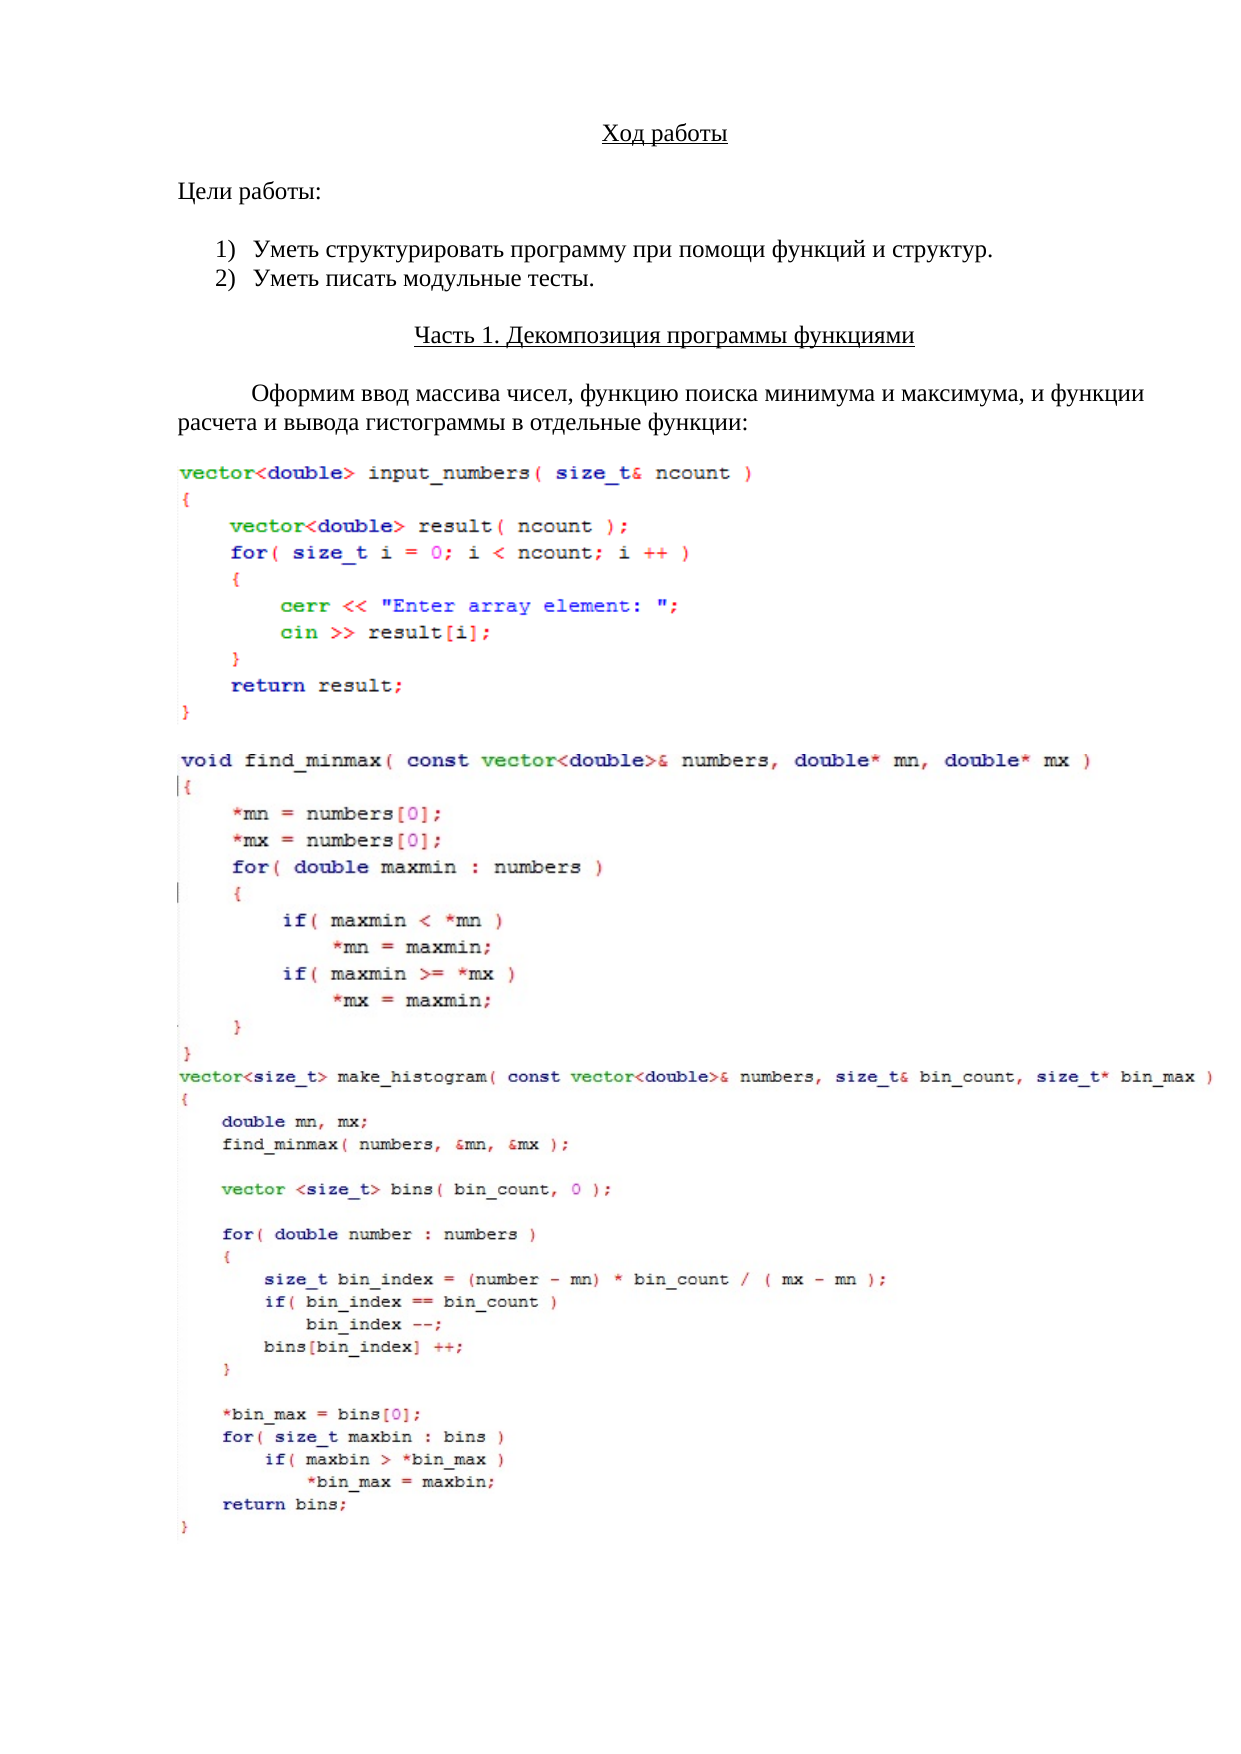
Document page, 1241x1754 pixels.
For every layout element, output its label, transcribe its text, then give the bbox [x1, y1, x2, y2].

picture [177, 754, 1223, 1544]
list Уметь писать модульные тесты. [215, 263, 1152, 291]
list Уметь структурировать программу при помощи функций и структур. [215, 234, 1152, 263]
text Ход работы [177, 118, 1152, 147]
subtitle Оформим ввод массива чисел, функцию поиска минимума и максимума, и функции расчета и вывода гистограммы в отдельные функции: [177, 378, 1152, 436]
picture [177, 465, 764, 734]
text Цели работы: [177, 176, 1152, 205]
subtitle Часть 1. Декомпозиция программы функциями [177, 321, 1152, 349]
